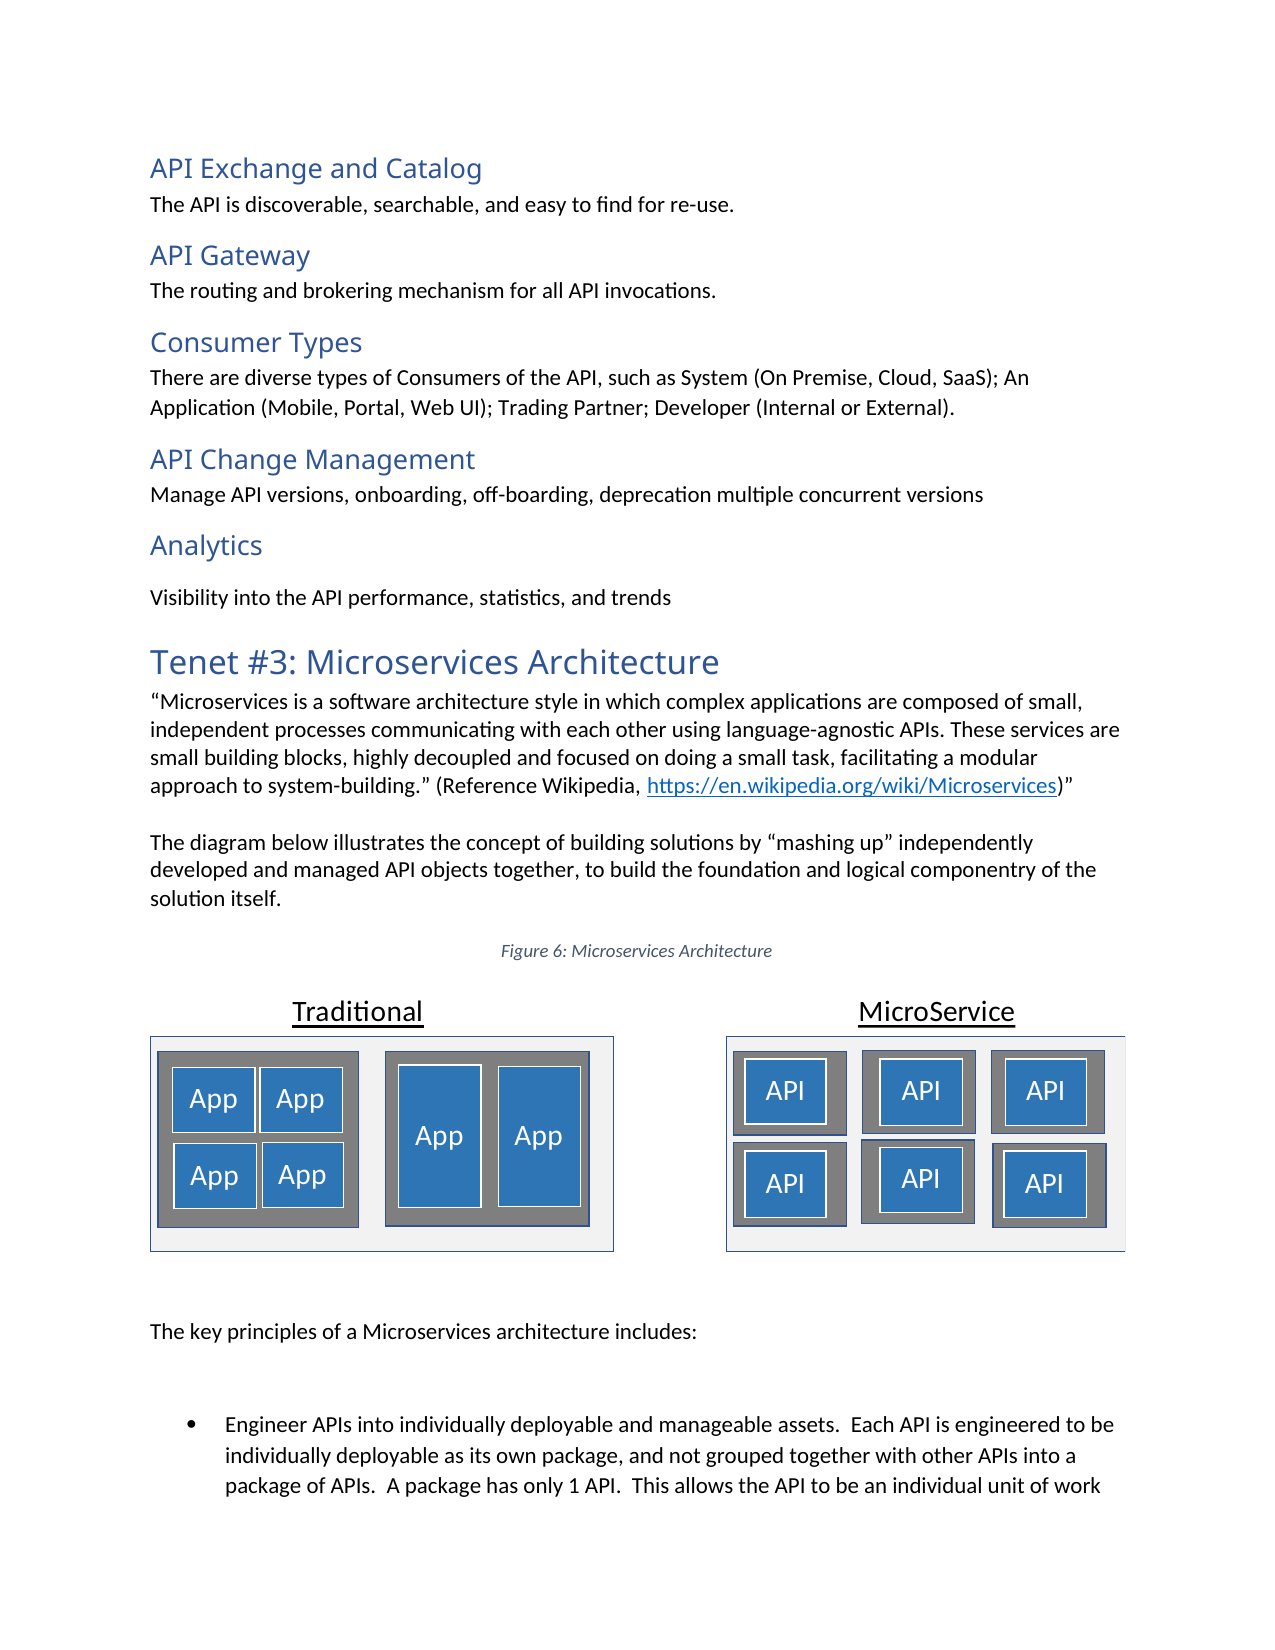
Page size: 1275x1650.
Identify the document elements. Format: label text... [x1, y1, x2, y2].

text Manage API versions, onboarding, off-boarding, deprecation multiple concurrent versions [150, 480, 1125, 508]
text The key principles of a Microservices architecture includes: [150, 1317, 1125, 1345]
text The API is discoverable, searchable, and easy to find for re-use. [150, 190, 1125, 218]
text Figure 6: Microservices Architecture [150, 940, 1125, 963]
text The diagram below illustrates the concept of building solutions by “mashing up” independently developed and managed API objects together, to build the foundation and logical componentry of the solution itself. [150, 828, 1125, 912]
subtitle Consumer Types [150, 323, 1125, 360]
subtitle API Change Management [150, 440, 1125, 477]
subtitle API Gateway [150, 237, 1125, 273]
text There are diverse types of Consumers of the API, such as System (On Premise, Cloud, SaaS); An Application (Mobile, Portal, Web UI); Trading Partner; Developer (Internal or External). [150, 363, 1125, 421]
text “Microservices is a software architecture style in which complex applications are composed of small, independent processes communicating with each other using language-agnostic APIs. These services are small building blocks, highly decoupled and focused on doing a small task, facilitating a modular approach to system-building.” (Reference Wikipedia, https://en.wikipedia.org/wiki/Microservices)” [150, 687, 1125, 799]
subtitle API Exchange and Catalog [150, 150, 1125, 187]
subtitle Tenet #3: Microservices Architecture [150, 638, 1125, 684]
text Visibility into the API performance, statistics, and trends [150, 583, 1125, 611]
text The routing and brokering mechanism for all API invocations. [150, 276, 1125, 304]
text Analytics [150, 527, 1125, 564]
